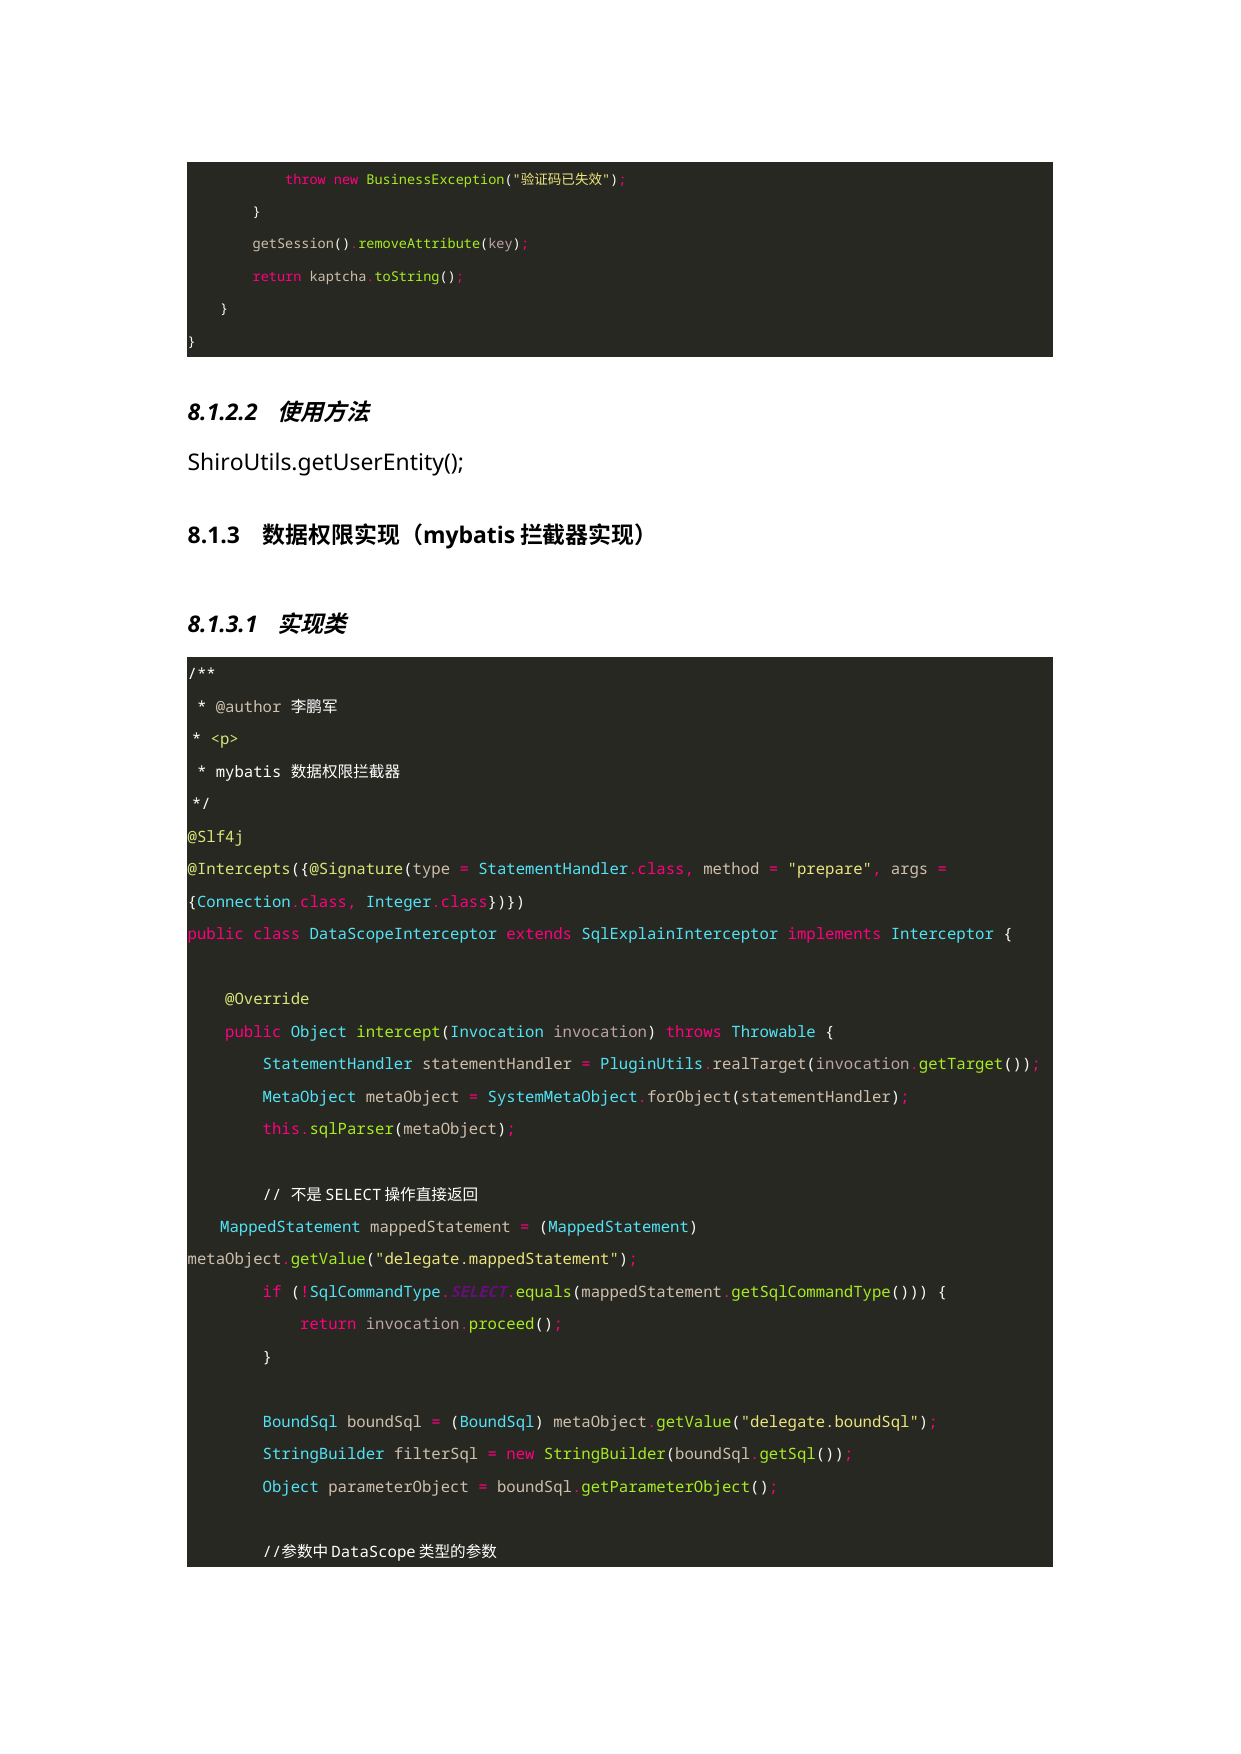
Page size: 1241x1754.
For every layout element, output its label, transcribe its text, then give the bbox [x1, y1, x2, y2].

text ShiroUtils.getUserEntity(); [187, 445, 1053, 478]
subtitle 数据权限实现（mybatis拦截器实现） [187, 501, 1053, 566]
subtitle 实现类 [187, 590, 1053, 655]
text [187, 657, 1053, 1567]
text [187, 162, 1053, 357]
subtitle 使用方法 [187, 378, 1053, 443]
